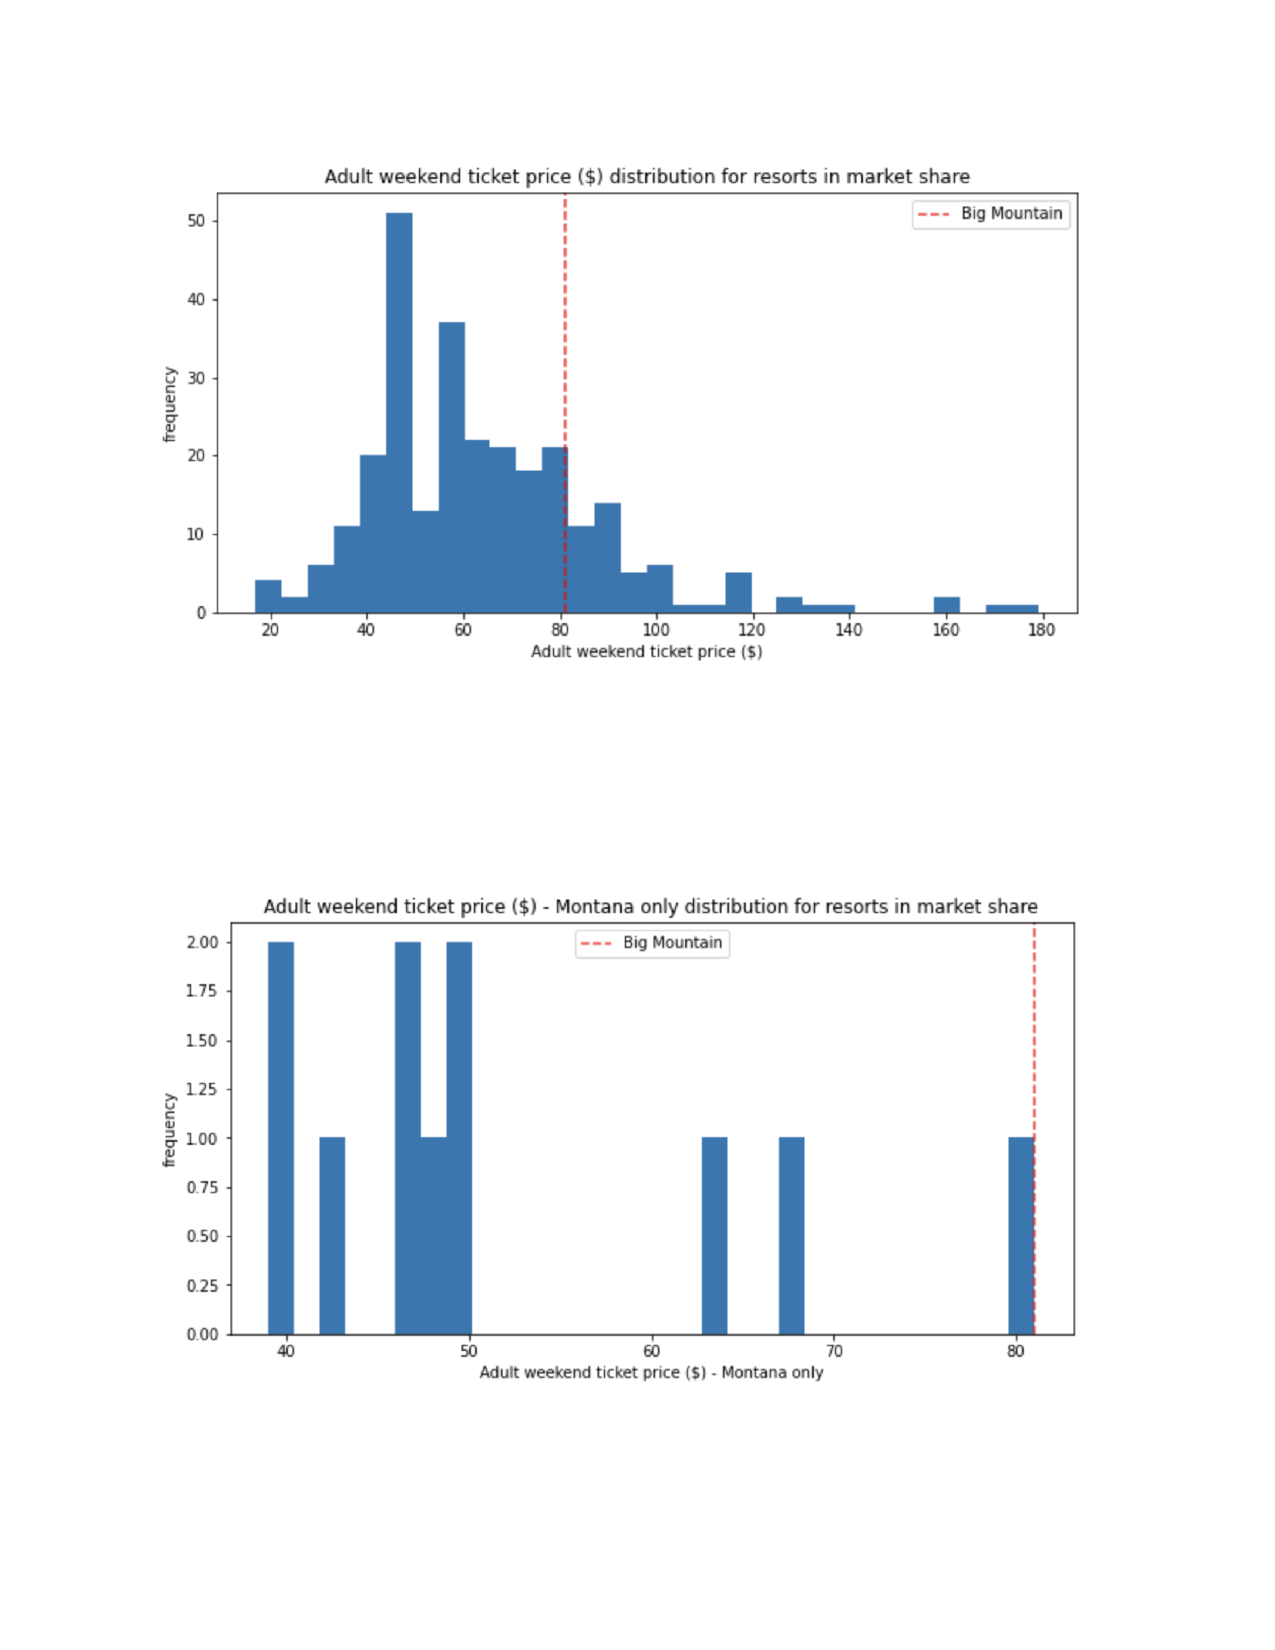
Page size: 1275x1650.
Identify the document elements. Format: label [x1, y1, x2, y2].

picture [150, 150, 1125, 677]
picture [150, 879, 1125, 1414]
